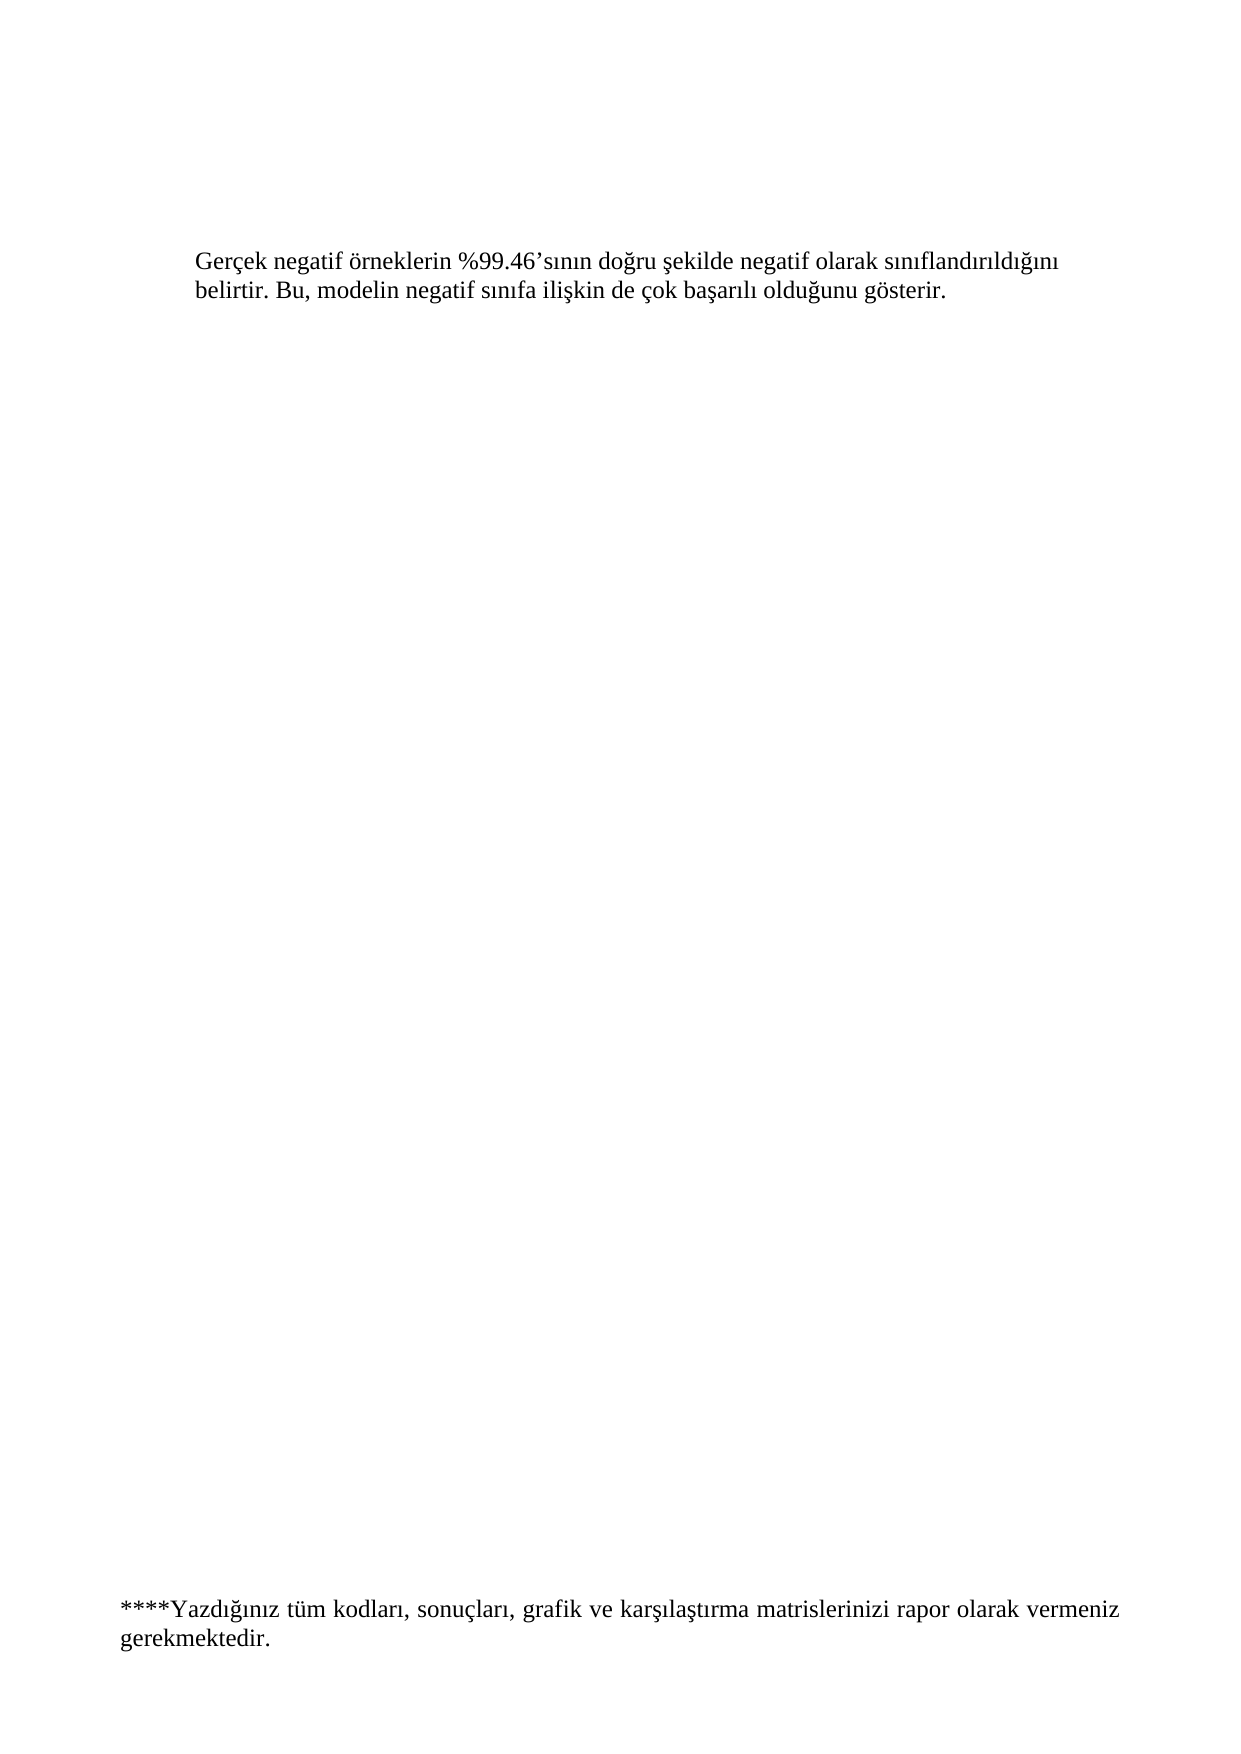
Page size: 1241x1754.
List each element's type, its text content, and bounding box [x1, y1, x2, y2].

list Gerçek negatif örneklerin %99.46’sının doğru şekilde negatif olarak sınıflandırıldığını belirtir. Bu, modelin negatif sınıfa ilişkin de çok başarılı olduğunu gösterir. [195, 246, 1120, 303]
